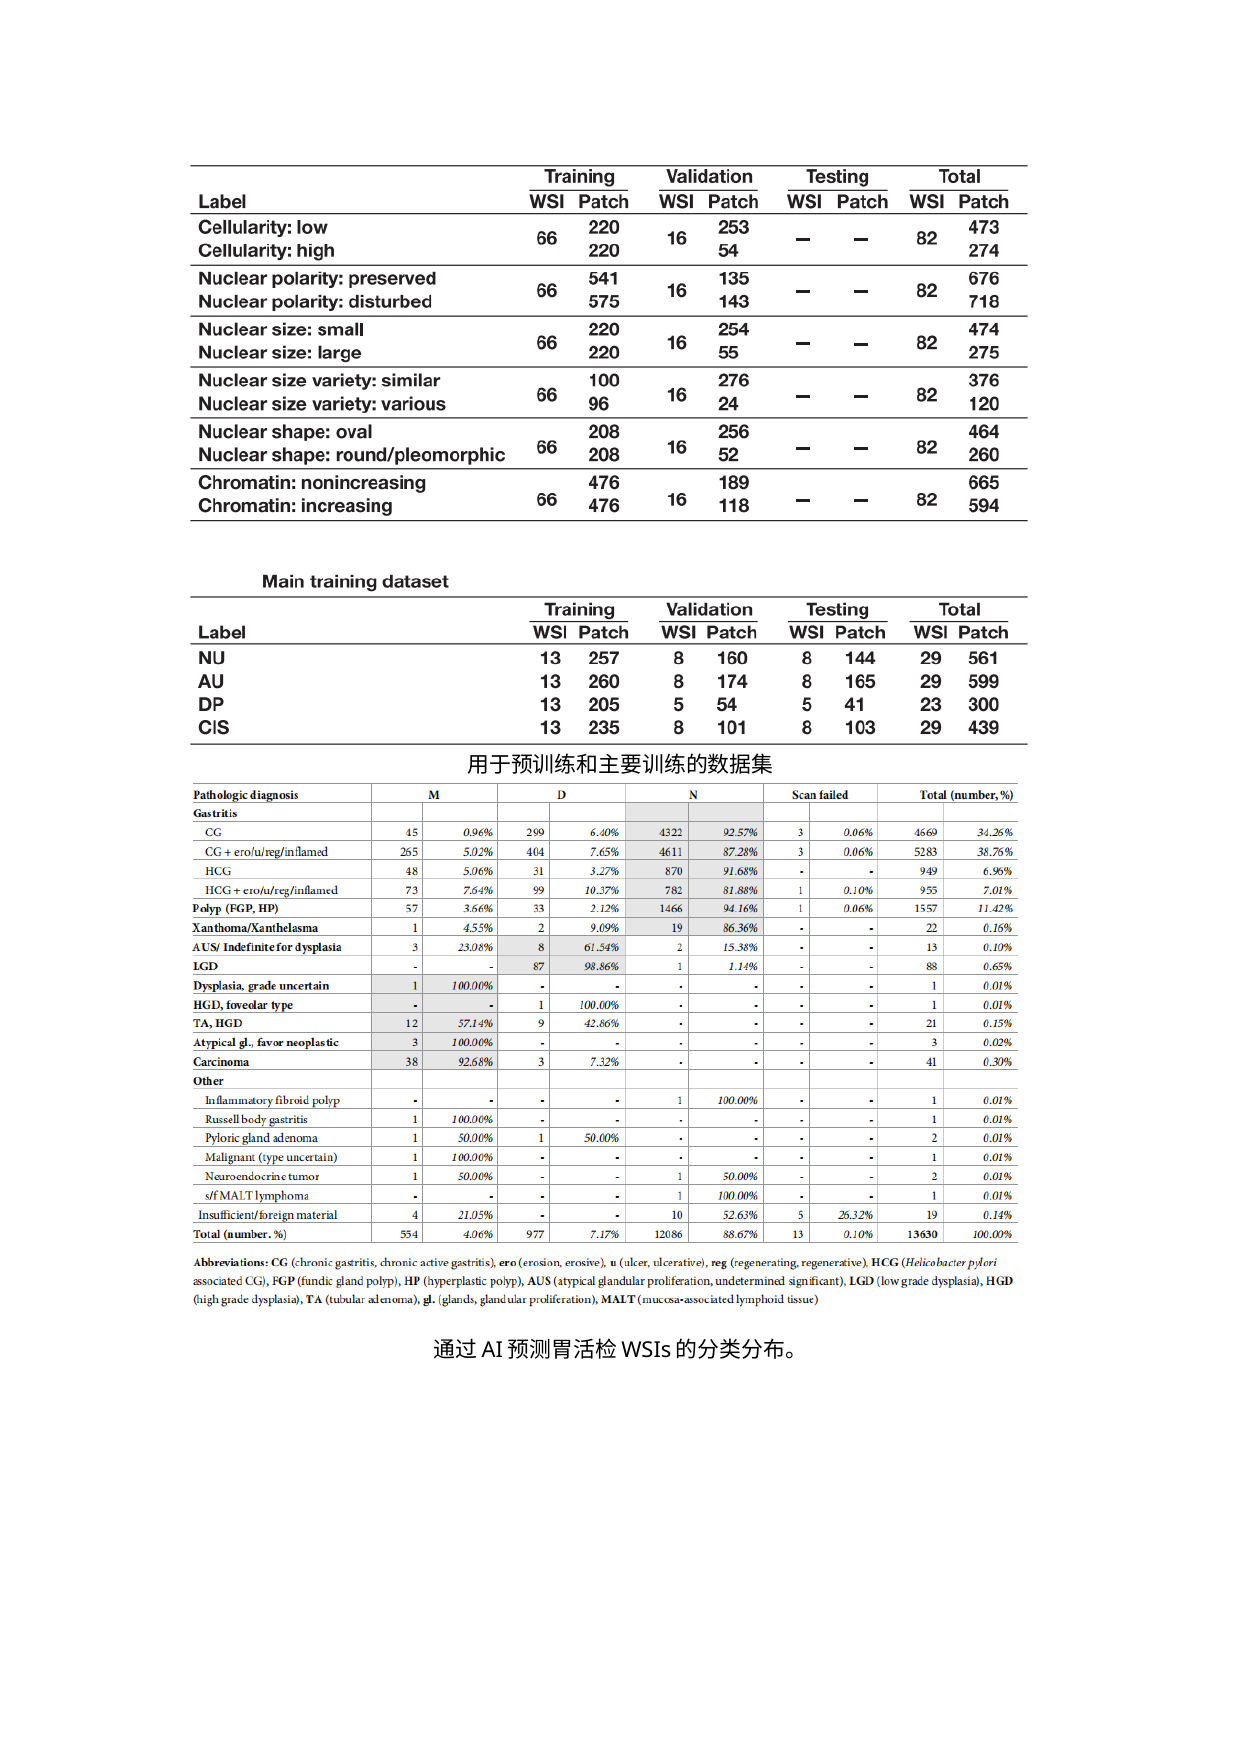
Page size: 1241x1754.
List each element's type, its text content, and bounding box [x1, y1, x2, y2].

list 通过AI预测胃活检WSIs的分类分布。 [187, 1332, 1053, 1364]
picture [187, 162, 1053, 747]
list 用于预训练和主要训练的数据集 [187, 747, 1053, 779]
picture [187, 779, 1053, 1310]
